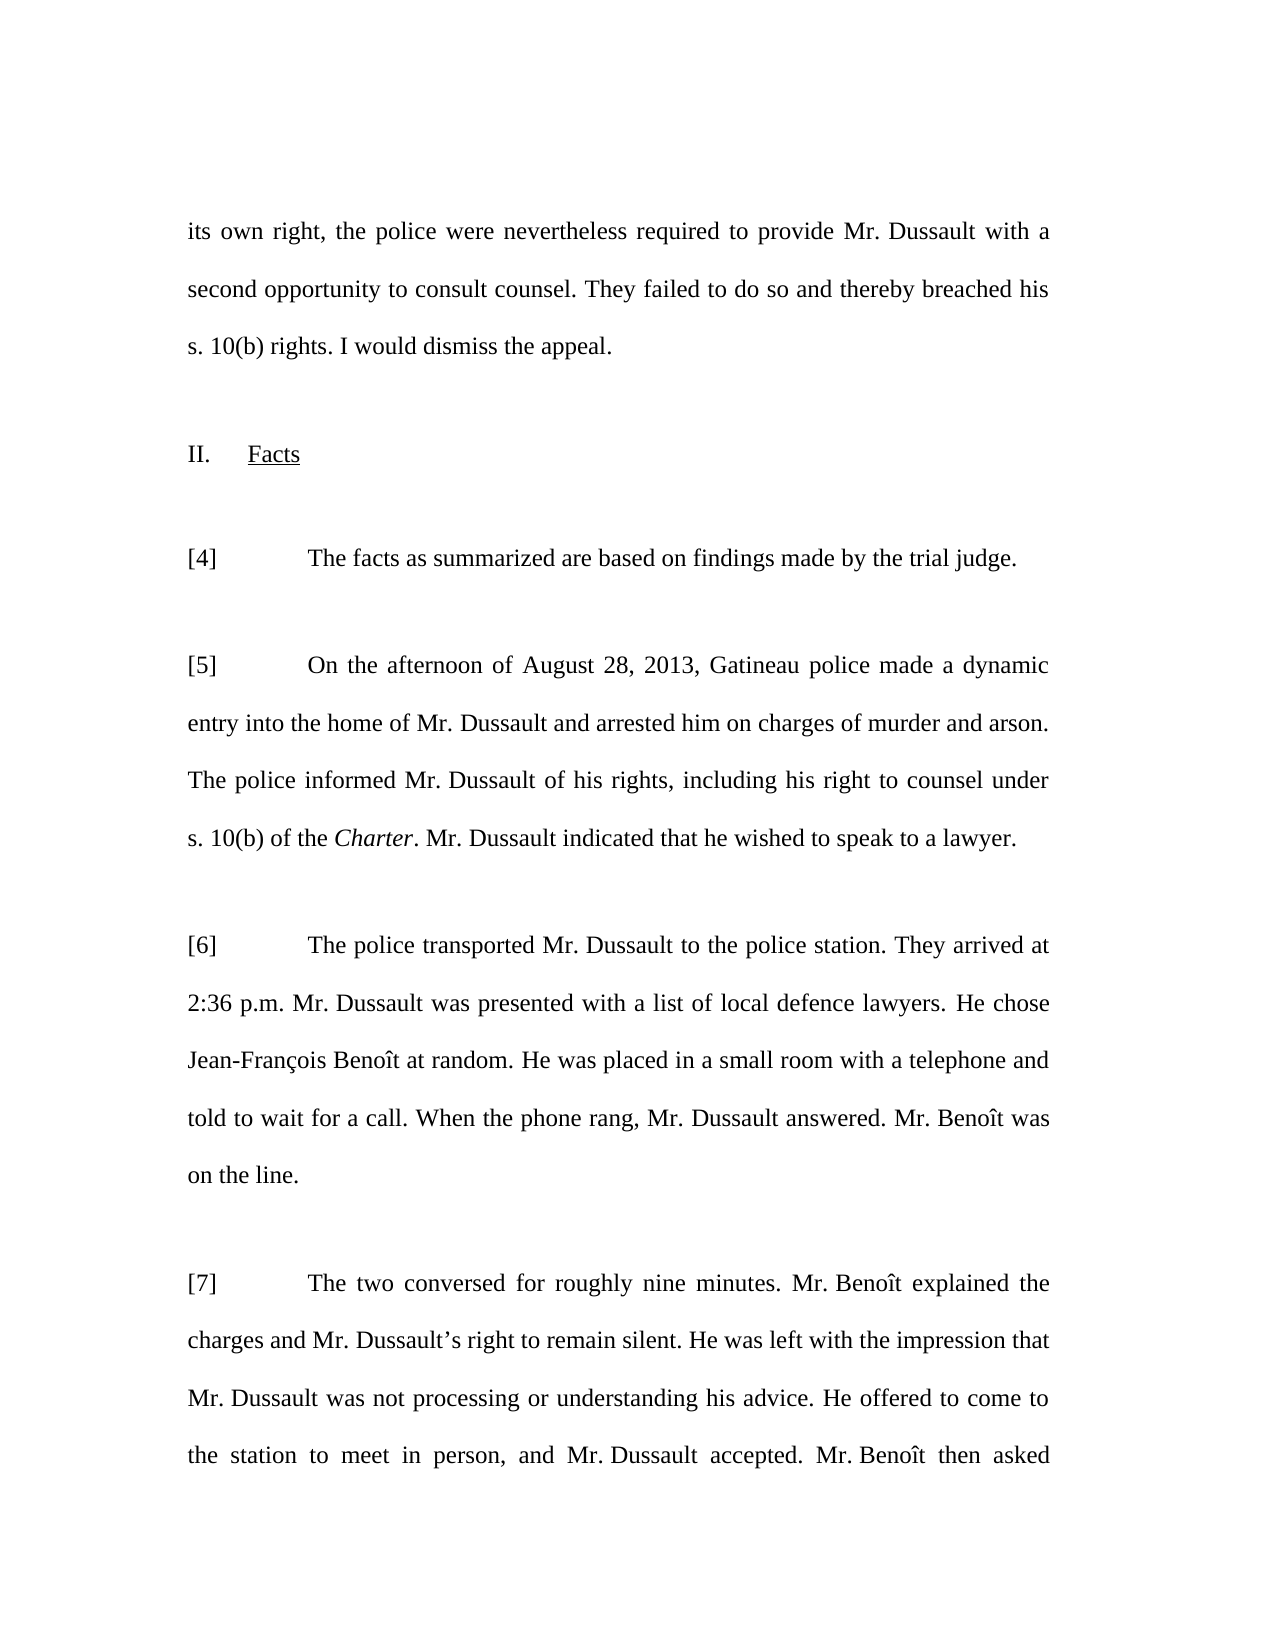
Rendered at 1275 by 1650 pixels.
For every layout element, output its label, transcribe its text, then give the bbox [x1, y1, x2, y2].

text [187, 216, 1050, 360]
text On the afternoon of August 28, 2013, Gatineau police made a dynamic entry into the home of Mr. Dussault and arrested him on charges of murder and arson. The police informed Mr. Dussault of his rights, including his right to counsel under s. 10(b) of the Charter. Mr. Dussault indicated that he wished to speak to a lawyer. [187, 650, 1050, 851]
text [187, 1268, 1050, 1469]
title Facts [187, 439, 1050, 468]
text The facts as summarized are based on findings made by the trial judge. [187, 543, 1050, 571]
text The police transported Mr. Dussault to the police station. They arrived at 2:36 p.m. Mr. Dussault was presented with a list of local defence lawyers. He chose Jean-François Benoît at random. He was placed in a small room with a telephone and told to wait for a call. When the phone rang, Mr. Dussault answered. Mr. Benoît was on the line. [187, 930, 1050, 1189]
